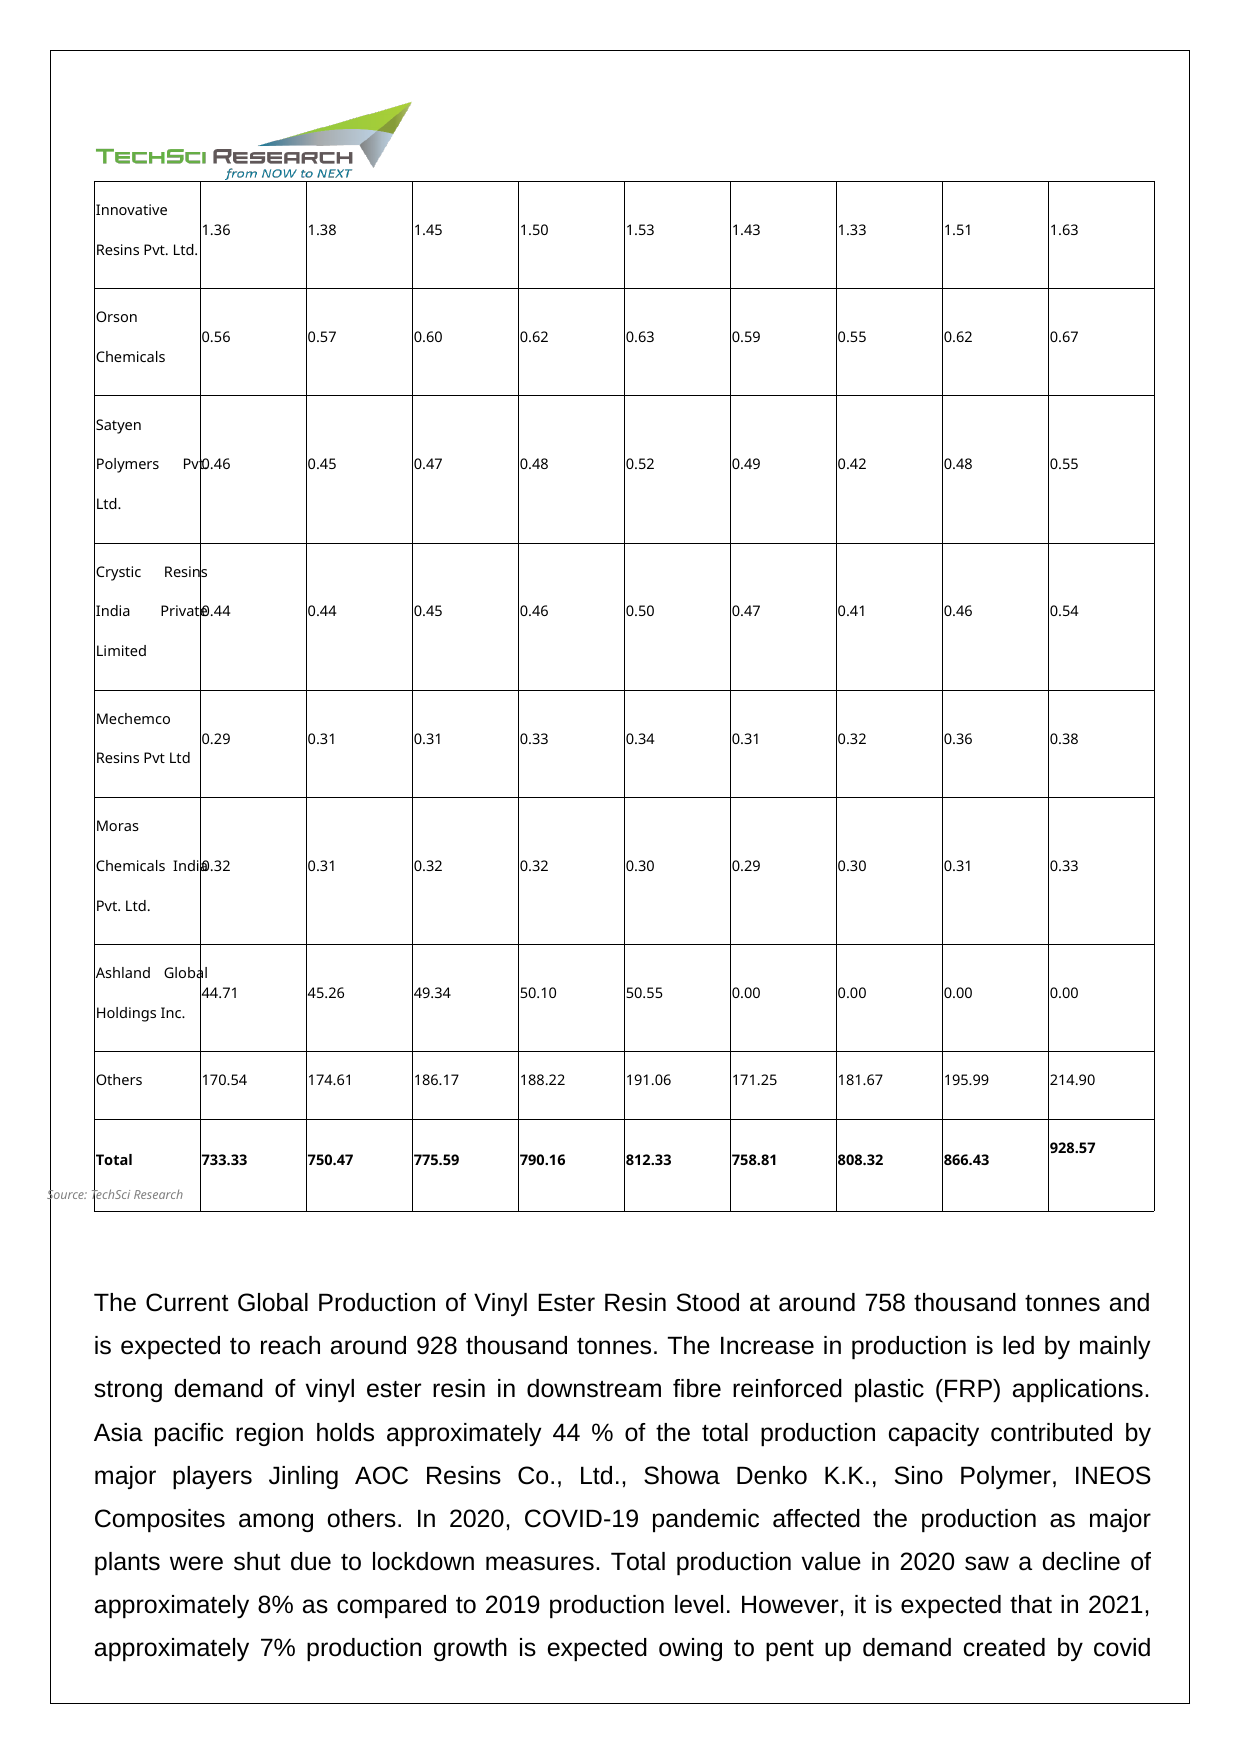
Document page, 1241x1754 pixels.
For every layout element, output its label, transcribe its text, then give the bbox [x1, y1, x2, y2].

table_cell 49.34 [413, 945, 518, 1051]
table_cell 0.29 [201, 691, 306, 797]
table_cell 0.46 [519, 544, 624, 689]
table_cell 0.00 [731, 945, 836, 1051]
table_cell 0.55 [1049, 396, 1154, 542]
table_cell 928.57 [1049, 1120, 1154, 1211]
table_cell 181.67 [837, 1052, 942, 1119]
table_cell Others [95, 1052, 200, 1119]
table_cell 0.62 [943, 289, 1048, 395]
table_cell 812.33 [625, 1120, 730, 1211]
table_cell 214.90 [1049, 1052, 1154, 1119]
table_cell 50.10 [519, 945, 624, 1051]
table_cell Mechemco Resins Pvt Ltd [95, 691, 200, 797]
table_cell 0.54 [1049, 544, 1154, 689]
table_cell 44.71 [201, 945, 306, 1051]
table_cell 0.41 [837, 544, 942, 689]
table_cell 1.33 [837, 182, 942, 288]
picture [93, 101, 412, 181]
table_cell 0.34 [625, 691, 730, 797]
table_cell 0.48 [943, 396, 1048, 542]
table_cell 0.44 [201, 544, 306, 689]
table_cell 0.32 [413, 798, 518, 944]
table_cell 186.17 [413, 1052, 518, 1119]
table_cell 0.32 [837, 691, 942, 797]
table_cell 0.46 [201, 396, 306, 542]
table_cell 0.33 [1049, 798, 1154, 944]
table_cell 866.43 [943, 1120, 1048, 1211]
table_cell 0.38 [1049, 691, 1154, 797]
table_cell 0.56 [201, 289, 306, 395]
table_cell 0.32 [519, 798, 624, 944]
table_cell 0.00 [943, 945, 1048, 1051]
table_cell 758.81 [731, 1120, 836, 1211]
table_cell 808.32 [837, 1120, 942, 1211]
table_cell Crystic Resins India Private Limited [95, 544, 200, 689]
table_cell Innovative Resins Pvt. Ltd. [95, 182, 200, 288]
table_cell Ashland Global Holdings Inc. [95, 945, 200, 1051]
table_cell 0.60 [413, 289, 518, 395]
table_cell 0.47 [413, 396, 518, 542]
table_cell 0.45 [413, 544, 518, 689]
table_cell 775.59 [413, 1120, 518, 1211]
table_cell 0.33 [519, 691, 624, 797]
table_cell 0.30 [837, 798, 942, 944]
table_cell 750.47 [307, 1120, 412, 1211]
table_cell Satyen Polymers Pvt. Ltd. [95, 396, 200, 542]
table_cell Moras Chemicals India Pvt. Ltd. [95, 798, 200, 944]
table_cell 0.32 [201, 798, 306, 944]
table_cell 0.00 [837, 945, 942, 1051]
table_cell 174.61 [307, 1052, 412, 1119]
table_cell 191.06 [625, 1052, 730, 1119]
table_cell 1.45 [413, 182, 518, 288]
table_cell 0.29 [731, 798, 836, 944]
table_cell 0.42 [837, 396, 942, 542]
table_cell 790.16 [519, 1120, 624, 1211]
table_cell 0.63 [625, 289, 730, 395]
table_cell 0.30 [625, 798, 730, 944]
table_cell 0.31 [307, 691, 412, 797]
table_cell 1.53 [625, 182, 730, 288]
table_cell 170.54 [201, 1052, 306, 1119]
table_cell 0.00 [1049, 945, 1154, 1051]
table_cell 0.48 [519, 396, 624, 542]
table_cell Orson Chemicals [95, 289, 200, 395]
table_cell 0.47 [731, 544, 836, 689]
table_cell 1.63 [1049, 182, 1154, 288]
table_cell 0.59 [731, 289, 836, 395]
table_cell 0.57 [307, 289, 412, 395]
table_cell 0.31 [413, 691, 518, 797]
table_cell 0.52 [625, 396, 730, 542]
table_cell 0.50 [625, 544, 730, 689]
table_cell 171.25 [731, 1052, 836, 1119]
table_cell 0.45 [307, 396, 412, 542]
table_cell 0.49 [731, 396, 836, 542]
table_cell 0.36 [943, 691, 1048, 797]
table_cell 0.31 [307, 798, 412, 944]
table_cell 45.26 [307, 945, 412, 1051]
table_cell 0.62 [519, 289, 624, 395]
table_cell 1.51 [943, 182, 1048, 288]
table_cell Total [95, 1120, 200, 1211]
table_cell 1.38 [307, 182, 412, 288]
table_cell 1.50 [519, 182, 624, 288]
table_cell 0.46 [943, 544, 1048, 689]
table_cell 0.67 [1049, 289, 1154, 395]
table_cell 1.43 [731, 182, 836, 288]
table_cell 0.31 [731, 691, 836, 797]
table_cell 0.31 [943, 798, 1048, 944]
table_cell 50.55 [625, 945, 730, 1051]
table_cell 195.99 [943, 1052, 1048, 1119]
table_cell 1.36 [201, 182, 306, 288]
table_cell 0.55 [837, 289, 942, 395]
table_cell 733.33 [201, 1120, 306, 1211]
table_cell 188.22 [519, 1052, 624, 1119]
table_cell 0.44 [307, 544, 412, 689]
